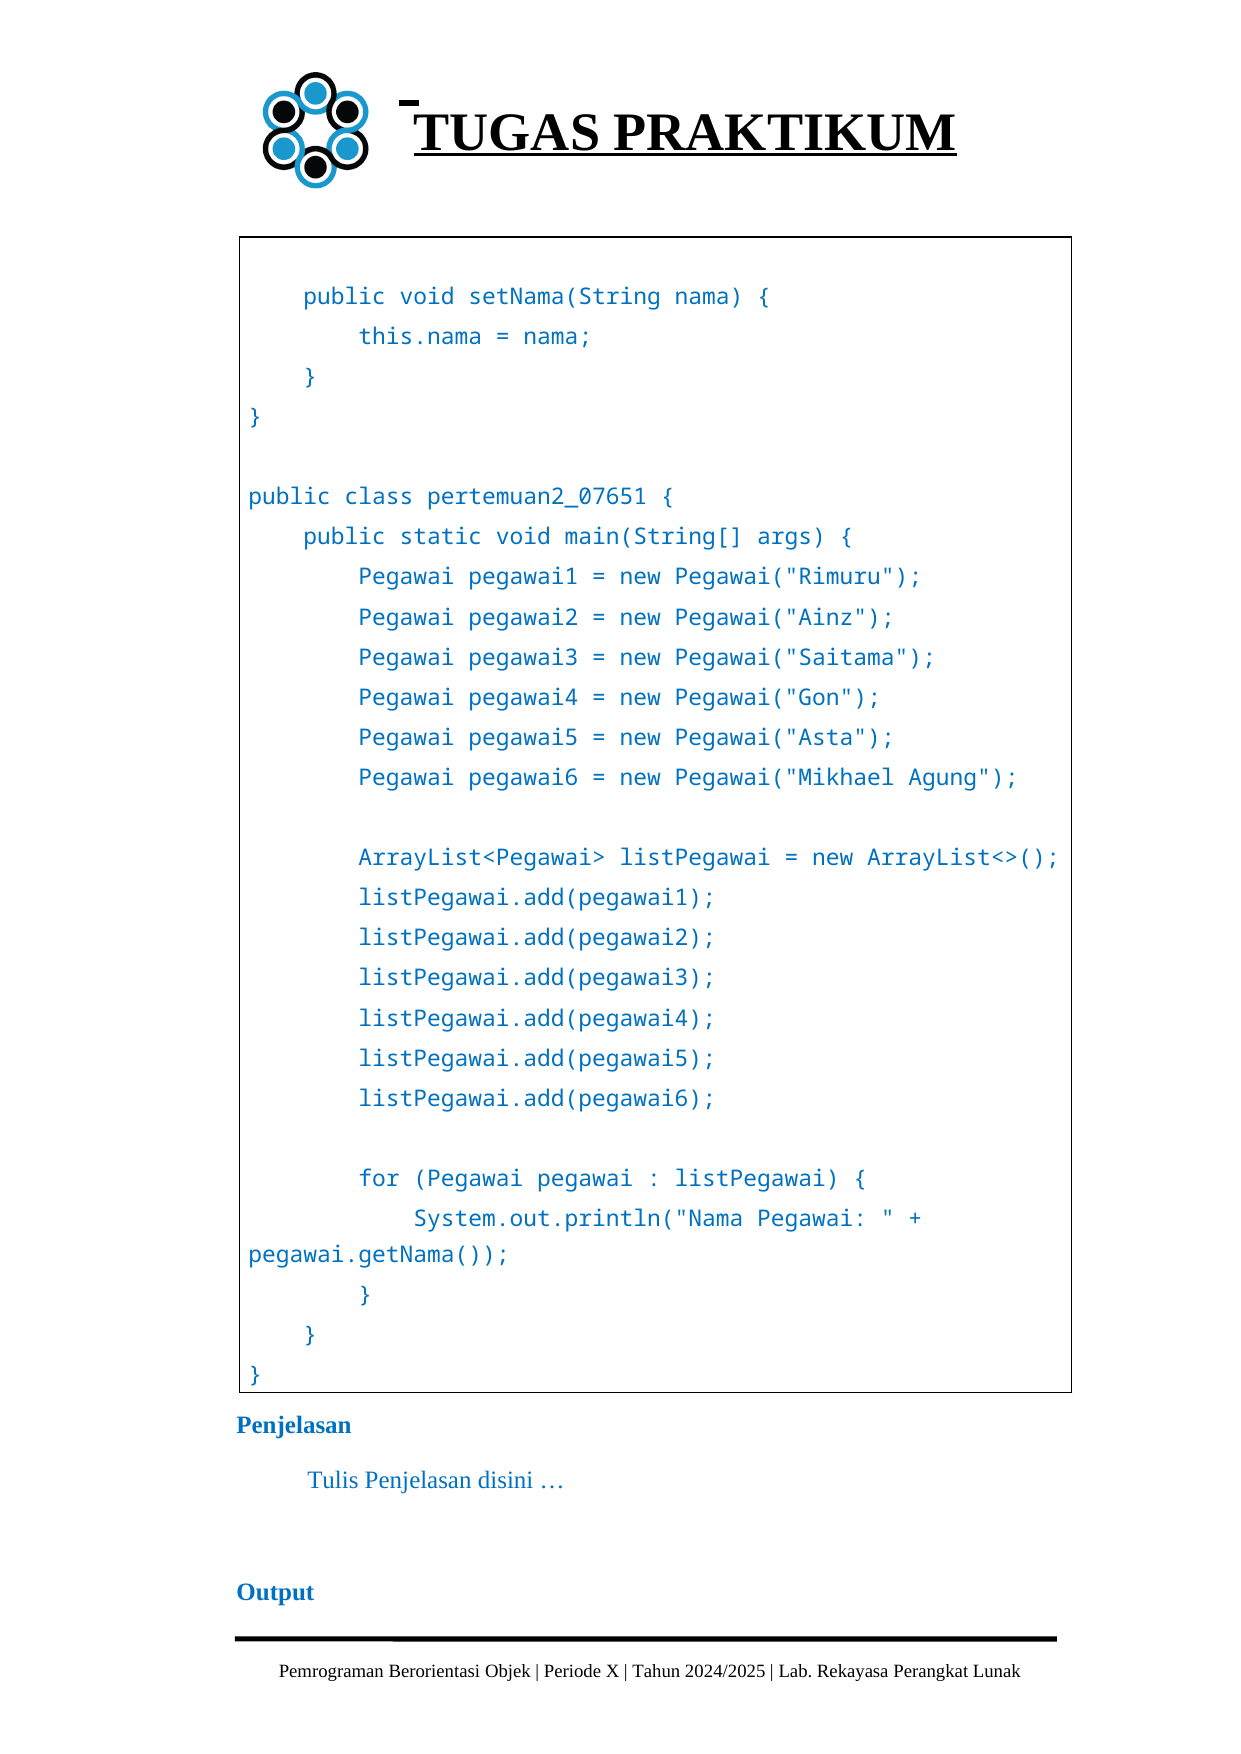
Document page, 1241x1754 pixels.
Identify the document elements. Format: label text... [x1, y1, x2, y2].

text for (Pegawai pegawai : listPegawai) { [240, 1159, 1071, 1193]
text listPegawai.add(pegawai2); [240, 918, 1071, 952]
text Penjelasan [236, 1410, 1063, 1438]
text } [240, 1315, 1071, 1349]
text Pegawai pegawai4 = new Pegawai("Gon"); [240, 677, 1071, 712]
text listPegawai.add(pegawai6); [240, 1078, 1071, 1113]
text Output [236, 1577, 1063, 1605]
text public void setNama(String nama) { [240, 276, 1071, 311]
text listPegawai.add(pegawai4); [240, 998, 1071, 1033]
text } [240, 397, 1071, 431]
text this.nama = nama; [240, 317, 1071, 351]
text } [240, 1275, 1071, 1309]
text Pegawai pegawai1 = new Pegawai("Rimuru"); [240, 557, 1071, 592]
text ArrayList<Pegawai> listPegawai = new ArrayList<>(); [240, 838, 1071, 872]
text System.out.println("Nama Pegawai: " + pegawai.getNama()); [240, 1199, 1071, 1269]
text Tulis Penjelasan disini … [236, 1465, 1063, 1494]
picture [257, 72, 374, 189]
text Pegawai pegawai6 = new Pegawai("Mikhael Agung"); [240, 758, 1071, 792]
text listPegawai.add(pegawai1); [240, 878, 1071, 912]
text Pegawai pegawai5 = new Pegawai("Asta"); [240, 718, 1071, 752]
text listPegawai.add(pegawai3); [240, 958, 1071, 993]
text } [240, 1355, 1071, 1392]
text public class pertemuan2_07651 { [240, 477, 1071, 511]
text Pegawai pegawai3 = new Pegawai("Saitama"); [240, 637, 1071, 672]
text Pegawai pegawai2 = new Pegawai("Ainz"); [240, 597, 1071, 632]
text public static void main(String[] args) { [240, 517, 1071, 551]
text } [240, 357, 1071, 391]
text listPegawai.add(pegawai5); [240, 1038, 1071, 1073]
